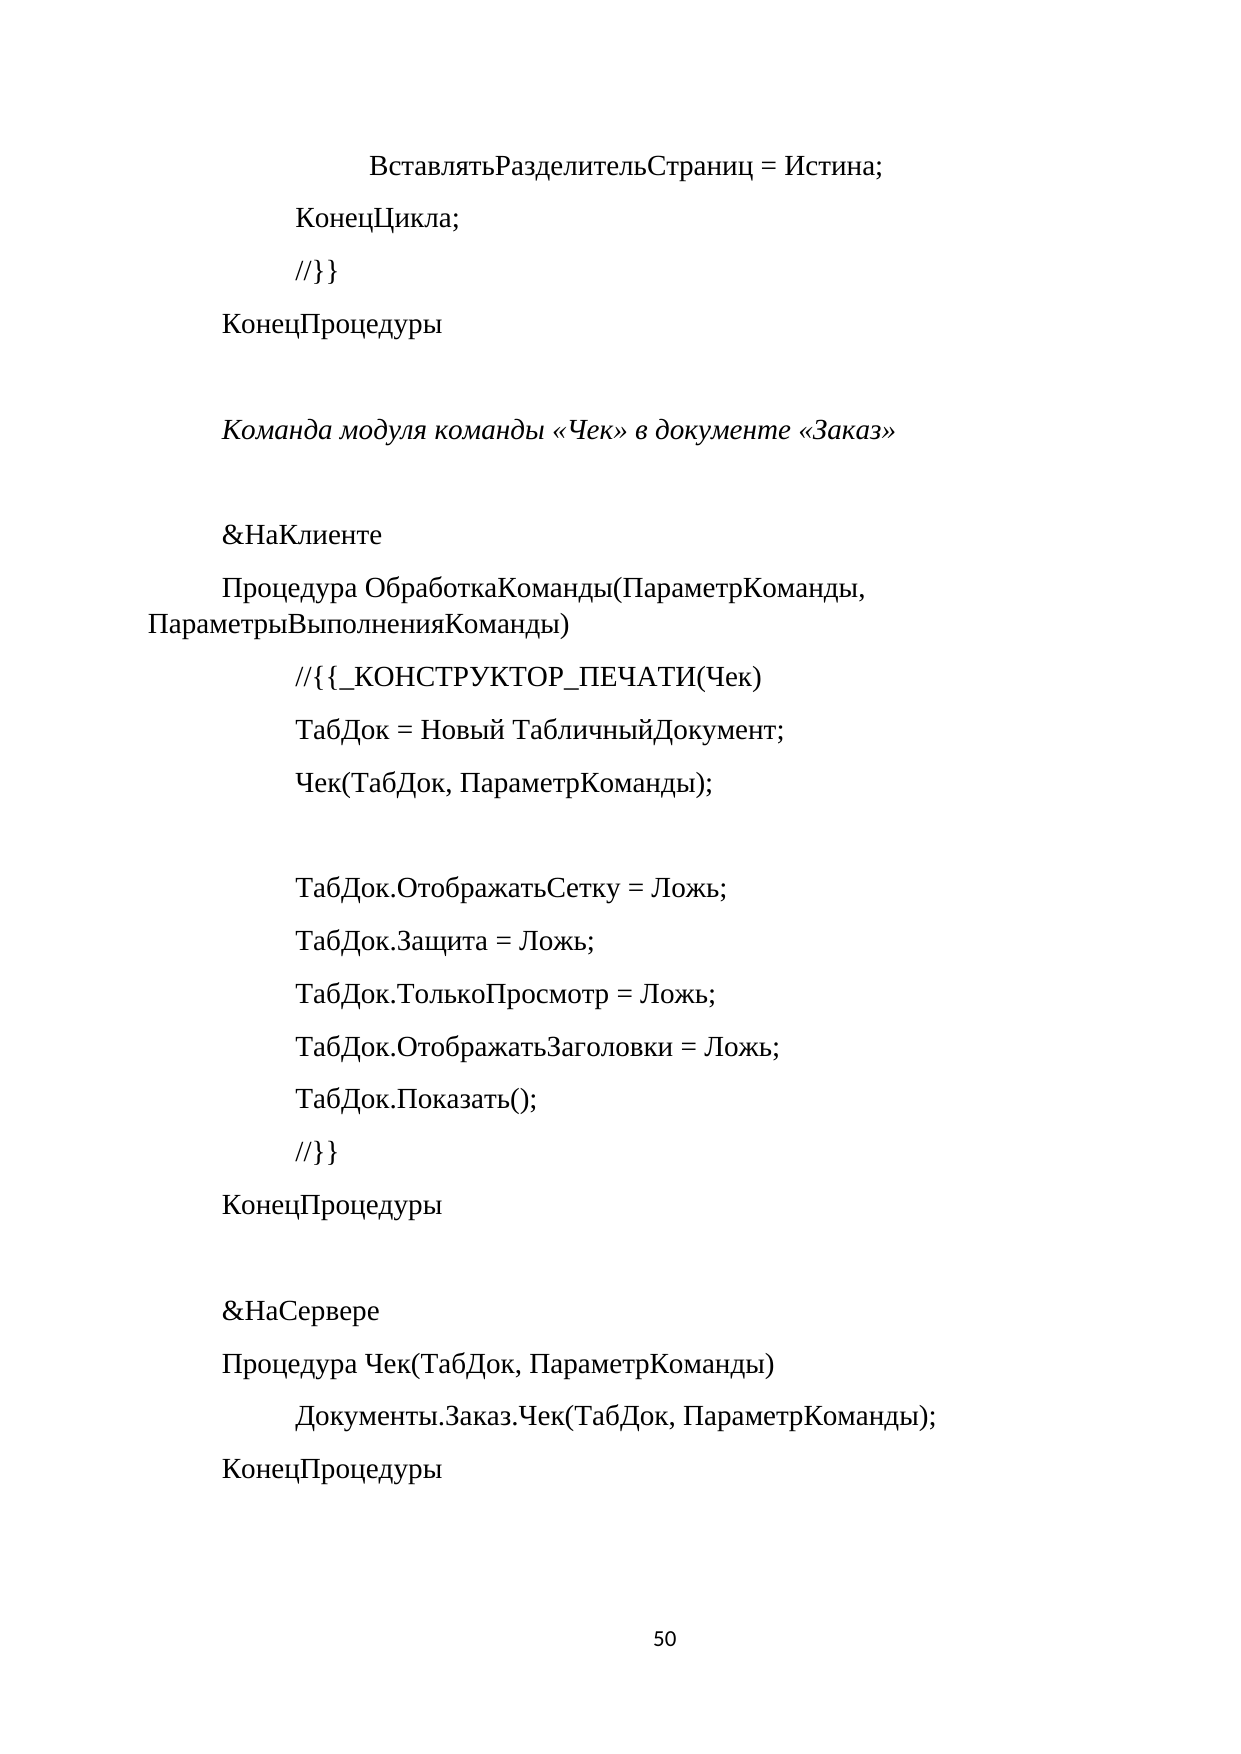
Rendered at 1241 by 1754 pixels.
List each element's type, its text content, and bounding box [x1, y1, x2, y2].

text КонецПроцедуры [148, 1187, 1181, 1221]
text КонецПроцедуры [148, 306, 1181, 340]
text //}} [148, 253, 1181, 287]
text ТабДок.Защита = Ложь; [148, 923, 1181, 957]
text Команда модуля команды «Чек» в документе «Заказ» [148, 412, 1181, 445]
text //{{_КОНСТРУКТОР_ПЕЧАТИ(Чек) [148, 659, 1181, 693]
text &НаСервере [148, 1293, 1181, 1326]
text КонецЦикла; [148, 201, 1181, 234]
text &НаКлиенте [148, 517, 1181, 551]
text //}} [148, 1134, 1181, 1168]
text ТабДок.Показать(); [148, 1082, 1181, 1115]
text Документы.Заказ.Чек(ТабДок, ПараметрКоманды); [148, 1398, 1181, 1432]
text КонецПроцедуры [148, 1451, 1181, 1485]
text ТабДок.ОтображатьСетку = Ложь; [148, 870, 1181, 904]
text ВставлятьРазделительСтраниц = Истина; [148, 148, 1181, 181]
text ТабДок.ОтображатьЗаголовки = Ложь; [148, 1029, 1181, 1062]
text Процедура ОбработкаКоманды(ПараметрКоманды, ПараметрыВыполненияКоманды) [148, 570, 1181, 640]
text Чек(ТабДок, ПараметрКоманды); [148, 765, 1181, 798]
text Процедура Чек(ТабДок, ПараметрКоманды) [148, 1346, 1181, 1379]
text ТабДок = Новый ТабличныйДокумент; [148, 712, 1181, 746]
text ТабДок.ТолькоПросмотр = Ложь; [148, 976, 1181, 1009]
